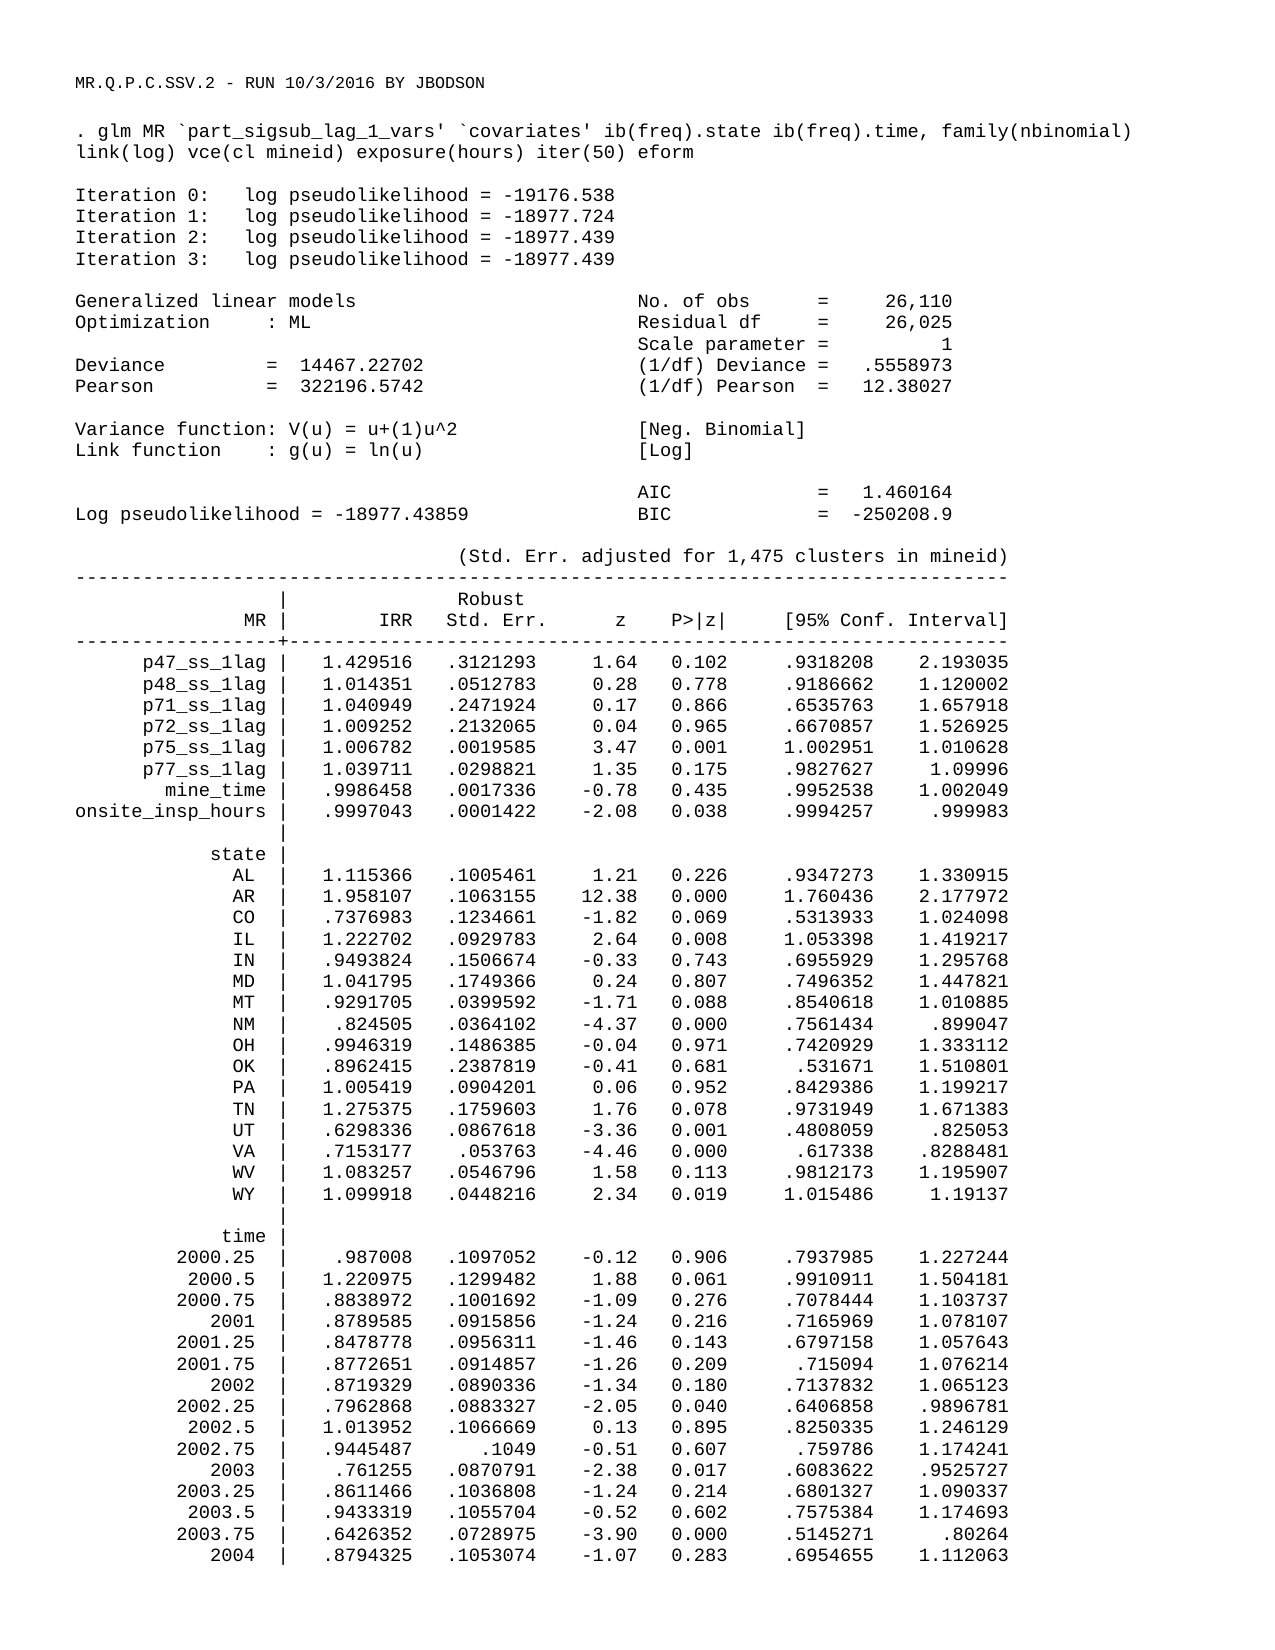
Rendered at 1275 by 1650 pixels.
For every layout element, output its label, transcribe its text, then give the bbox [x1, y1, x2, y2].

text 2000.75 | .8838972 .1001692 -1.09 0.276 .7078444 1.103737 [75, 1291, 1200, 1312]
text NM | .824505 .0364102 -4.37 0.000 .7561434 .899047 [75, 1014, 1200, 1036]
text WV | 1.083257 .0546796 1.58 0.113 .9812173 1.195907 [75, 1163, 1200, 1184]
text 2003.5 | .9433319 .1055704 -0.52 0.602 .7575384 1.174693 [75, 1503, 1200, 1524]
text MD | 1.041795 .1749366 0.24 0.807 .7496352 1.447821 [75, 972, 1200, 993]
text p77_ss_1lag | 1.039711 .0298821 1.35 0.175 .9827627 1.09996 [75, 759, 1200, 781]
text Link function : g(u) = ln(u) [Log] [75, 441, 1200, 462]
text p47_ss_1lag | 1.429516 .3121293 1.64 0.102 .9318208 2.193035 [75, 653, 1200, 674]
text p72_ss_1lag | 1.009252 .2132065 0.04 0.965 .6670857 1.526925 [75, 717, 1200, 738]
text | [75, 1206, 1200, 1227]
text 2003.25 | .8611466 .1036808 -1.24 0.214 .6801327 1.090337 [75, 1482, 1200, 1503]
text | Robust [75, 589, 1200, 611]
text Scale parameter = 1 [75, 334, 1200, 356]
text p48_ss_1lag | 1.014351 .0512783 0.28 0.778 .9186662 1.120002 [75, 674, 1200, 696]
text Variance function: V(u) = u+(1)u^2 [Neg. Binomial] [75, 419, 1200, 441]
text OH | .9946319 .1486385 -0.04 0.971 .7420929 1.333112 [75, 1036, 1200, 1057]
text 2001.25 | .8478778 .0956311 -1.46 0.143 .6797158 1.057643 [75, 1333, 1200, 1354]
text 2003.75 | .6426352 .0728975 -3.90 0.000 .5145271 .80264 [75, 1524, 1200, 1546]
text Iteration 1: log pseudolikelihood = -18977.724 [75, 207, 1200, 228]
text 2002.25 | .7962868 .0883327 -2.05 0.040 .6406858 .9896781 [75, 1397, 1200, 1418]
text 2001.75 | .8772651 .0914857 -1.26 0.209 .715094 1.076214 [75, 1354, 1200, 1376]
text Log pseudolikelihood = -18977.43859 BIC = -250208.9 [75, 504, 1200, 526]
text 2000.5 | 1.220975 .1299482 1.88 0.061 .9910911 1.504181 [75, 1269, 1200, 1291]
text mine_time | .9986458 .0017336 -0.78 0.435 .9952538 1.002049 [75, 781, 1200, 802]
text (Std. Err. adjusted for 1,475 clusters in mineid) [75, 547, 1200, 568]
text Iteration 0: log pseudolikelihood = -19176.538 [75, 186, 1200, 207]
text UT | .6298336 .0867618 -3.36 0.001 .4808059 .825053 [75, 1121, 1200, 1142]
text Optimization : ML Residual df = 26,025 [75, 313, 1200, 334]
text Generalized linear models No. of obs = 26,110 [75, 292, 1200, 313]
text 2000.25 | .987008 .1097052 -0.12 0.906 .7937985 1.227244 [75, 1248, 1200, 1269]
text p75_ss_1lag | 1.006782 .0019585 3.47 0.001 1.002951 1.010628 [75, 738, 1200, 759]
text onsite_insp_hours | .9997043 .0001422 -2.08 0.038 .9994257 .999983 [75, 802, 1200, 823]
text AL | 1.115366 .1005461 1.21 0.226 .9347273 1.330915 [75, 866, 1200, 887]
text Iteration 2: log pseudolikelihood = -18977.439 [75, 228, 1200, 249]
text 2002.5 | 1.013952 .1066669 0.13 0.895 .8250335 1.246129 [75, 1418, 1200, 1439]
text CO | .7376983 .1234661 -1.82 0.069 .5313933 1.024098 [75, 908, 1200, 929]
text 2001 | .8789585 .0915856 -1.24 0.216 .7165969 1.078107 [75, 1312, 1200, 1333]
text Iteration 3: log pseudolikelihood = -18977.439 [75, 249, 1200, 271]
text 2002.75 | .9445487 .1049 -0.51 0.607 .759786 1.174241 [75, 1439, 1200, 1461]
text WY | 1.099918 .0448216 2.34 0.019 1.015486 1.19137 [75, 1184, 1200, 1206]
text AR | 1.958107 .1063155 12.38 0.000 1.760436 2.177972 [75, 887, 1200, 908]
text MR | IRR Std. Err. z P>|z| [95% Conf. Interval] [75, 611, 1200, 632]
text time | [75, 1227, 1200, 1248]
text | [75, 823, 1200, 844]
text IN | .9493824 .1506674 -0.33 0.743 .6955929 1.295768 [75, 951, 1200, 972]
text PA | 1.005419 .0904201 0.06 0.952 .8429386 1.199217 [75, 1078, 1200, 1099]
text TN | 1.275375 .1759603 1.76 0.078 .9731949 1.671383 [75, 1099, 1200, 1121]
text 2003 | .761255 .0870791 -2.38 0.017 .6083622 .9525727 [75, 1461, 1200, 1482]
text VA | .7153177 .053763 -4.46 0.000 .617338 .8288481 [75, 1142, 1200, 1163]
text 2004 | .8794325 .1053074 -1.07 0.283 .6954655 1.112063 [75, 1546, 1200, 1567]
text . glm MR `part_sigsub_lag_1_vars' `covariates' ib(freq).state ib(freq).time, family(nbinomial) link(log) vce(cl mineid) exposure(hours) iter(50) eform [75, 122, 1200, 164]
text ------------------+---------------------------------------------------------------- [75, 632, 1200, 653]
text 2002 | .8719329 .0890336 -1.34 0.180 .7137832 1.065123 [75, 1376, 1200, 1397]
text IL | 1.222702 .0929783 2.64 0.008 1.053398 1.419217 [75, 929, 1200, 951]
text AIC = 1.460164 [75, 483, 1200, 504]
text p71_ss_1lag | 1.040949 .2471924 0.17 0.866 .6535763 1.657918 [75, 696, 1200, 717]
text OK | .8962415 .2387819 -0.41 0.681 .531671 1.510801 [75, 1057, 1200, 1078]
text state | [75, 844, 1200, 866]
text Deviance = 14467.22702 (1/df) Deviance = .5558973 [75, 356, 1200, 377]
text MT | .9291705 .0399592 -1.71 0.088 .8540618 1.010885 [75, 993, 1200, 1014]
text ----------------------------------------------------------------------------------- [75, 568, 1200, 589]
text Pearson = 322196.5742 (1/df) Pearson = 12.38027 [75, 377, 1200, 398]
